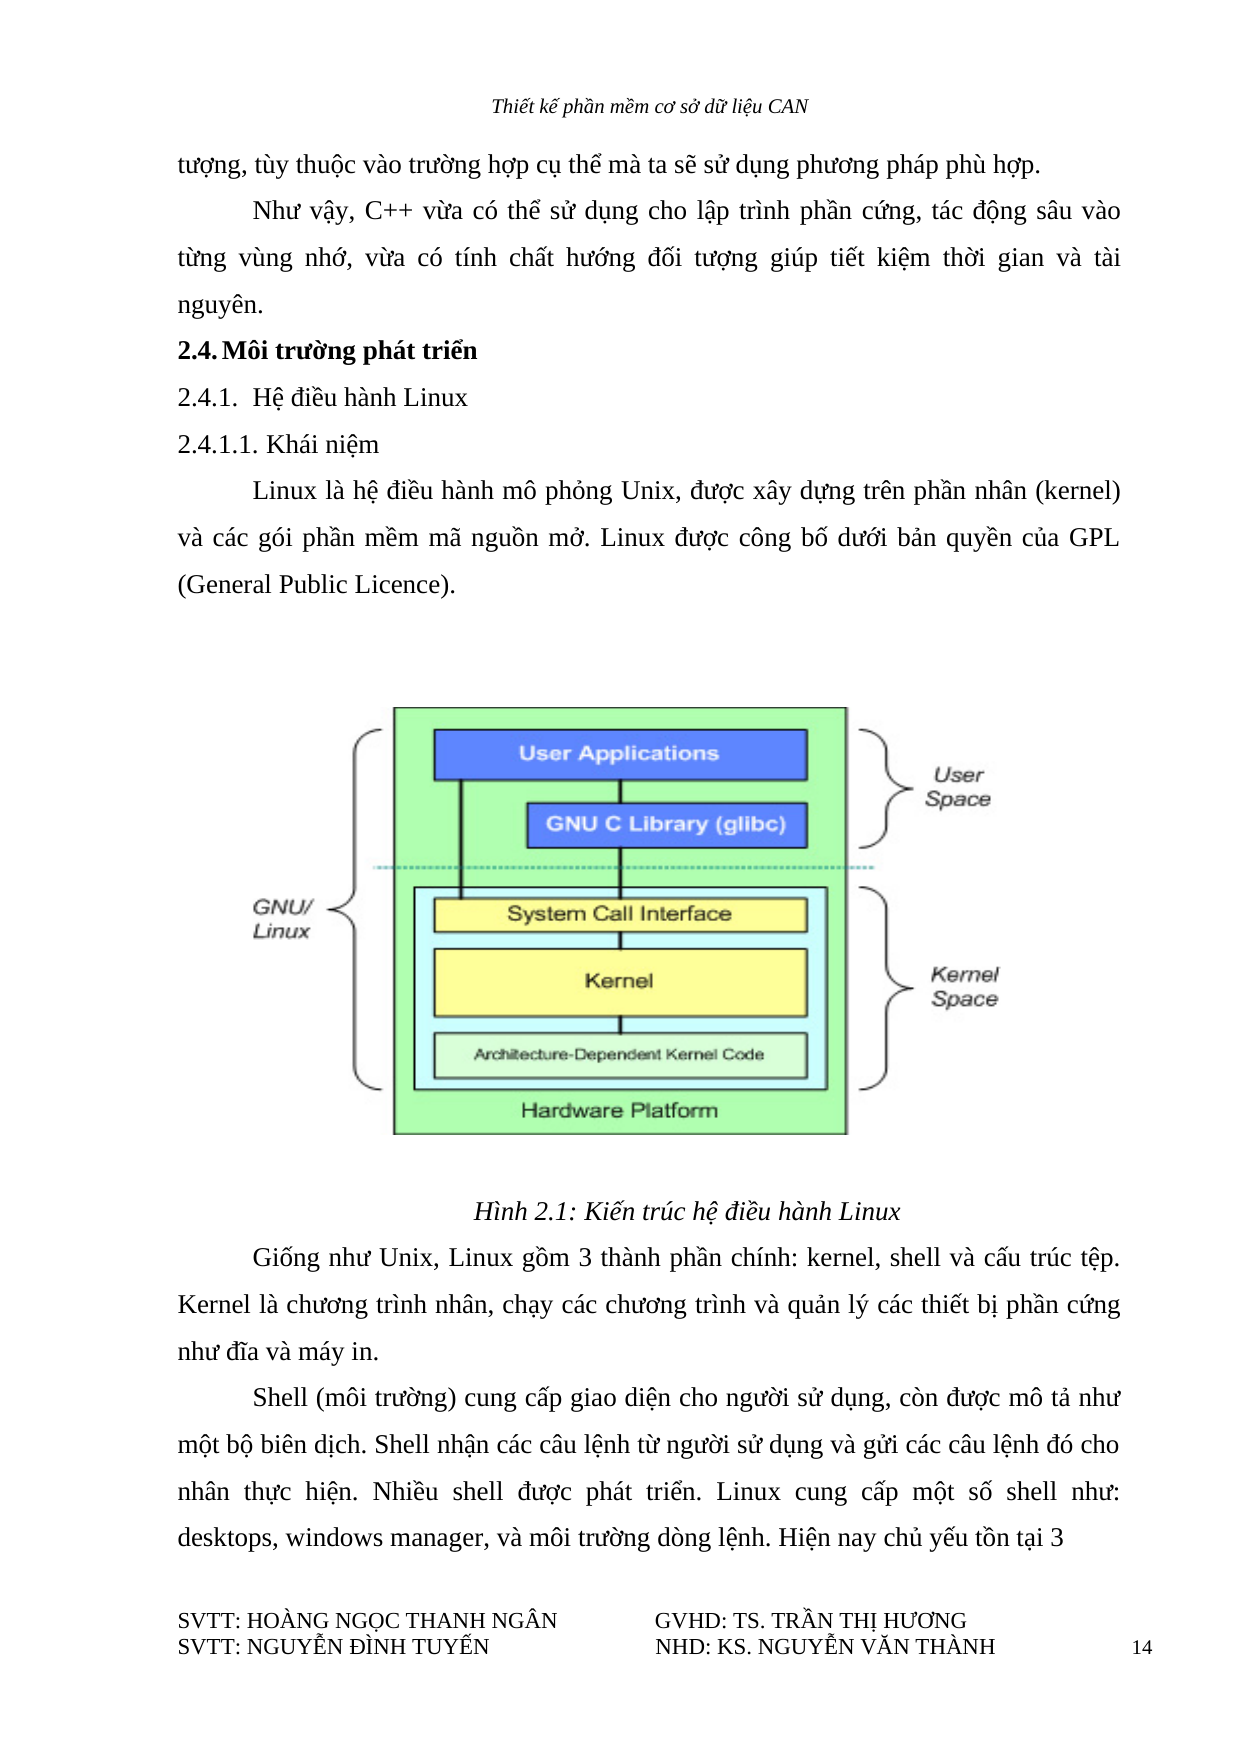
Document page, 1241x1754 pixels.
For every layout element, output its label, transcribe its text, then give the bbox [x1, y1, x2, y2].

text Hình 2.1: Kiến trúc hệ điều hành Linux [177, 1195, 1122, 1226]
text Giống như Unix, Linux gồm 3 thành phần chính: kernel, shell và cấu trúc tệp. Kernel là chương trình nhân, chạy các chương trình và quản lý các thiết bị phần cứng như đĩa và máy in. [177, 1242, 1122, 1366]
list Khái niệm [177, 428, 1122, 459]
text tượng, tùy thuộc vào trường hợp cụ thể mà ta sẽ sử dụng phương pháp phù hợp. [177, 148, 1122, 179]
text Linux là hệ điều hành mô phỏng Unix, được xây dựng trên phần nhân (kernel) và các gói phần mềm mã nguồn mở. Linux được công bố dưới bản quyền của GPL (General Public Licence). [177, 474, 1122, 599]
list Hệ điều hành Linux [177, 381, 1122, 412]
text Shell (môi trường) cung cấp giao diện cho người sử dụng, còn được mô tả như một bộ biên dịch. Shell nhận các câu lệnh từ người sử dụng và gửi các câu lệnh đó cho nhân thực hiện. Nhiều shell được phát triển. Linux cung cấp một số shell như: desktops, windows manager, và môi trường dòng lệnh. Hiện nay chủ yếu tồn tại 3 [177, 1382, 1122, 1553]
text Như vậy, C++ vừa có thể sử dụng cho lập trình phần cứng, tác động sâu vào từng vùng nhớ, vừa có tính chất hướng đối tượng giúp tiết kiệm thời gian và tài nguyên. [177, 194, 1122, 319]
list Môi trường phát triển [177, 334, 1122, 366]
picture [252, 707, 1001, 1135]
